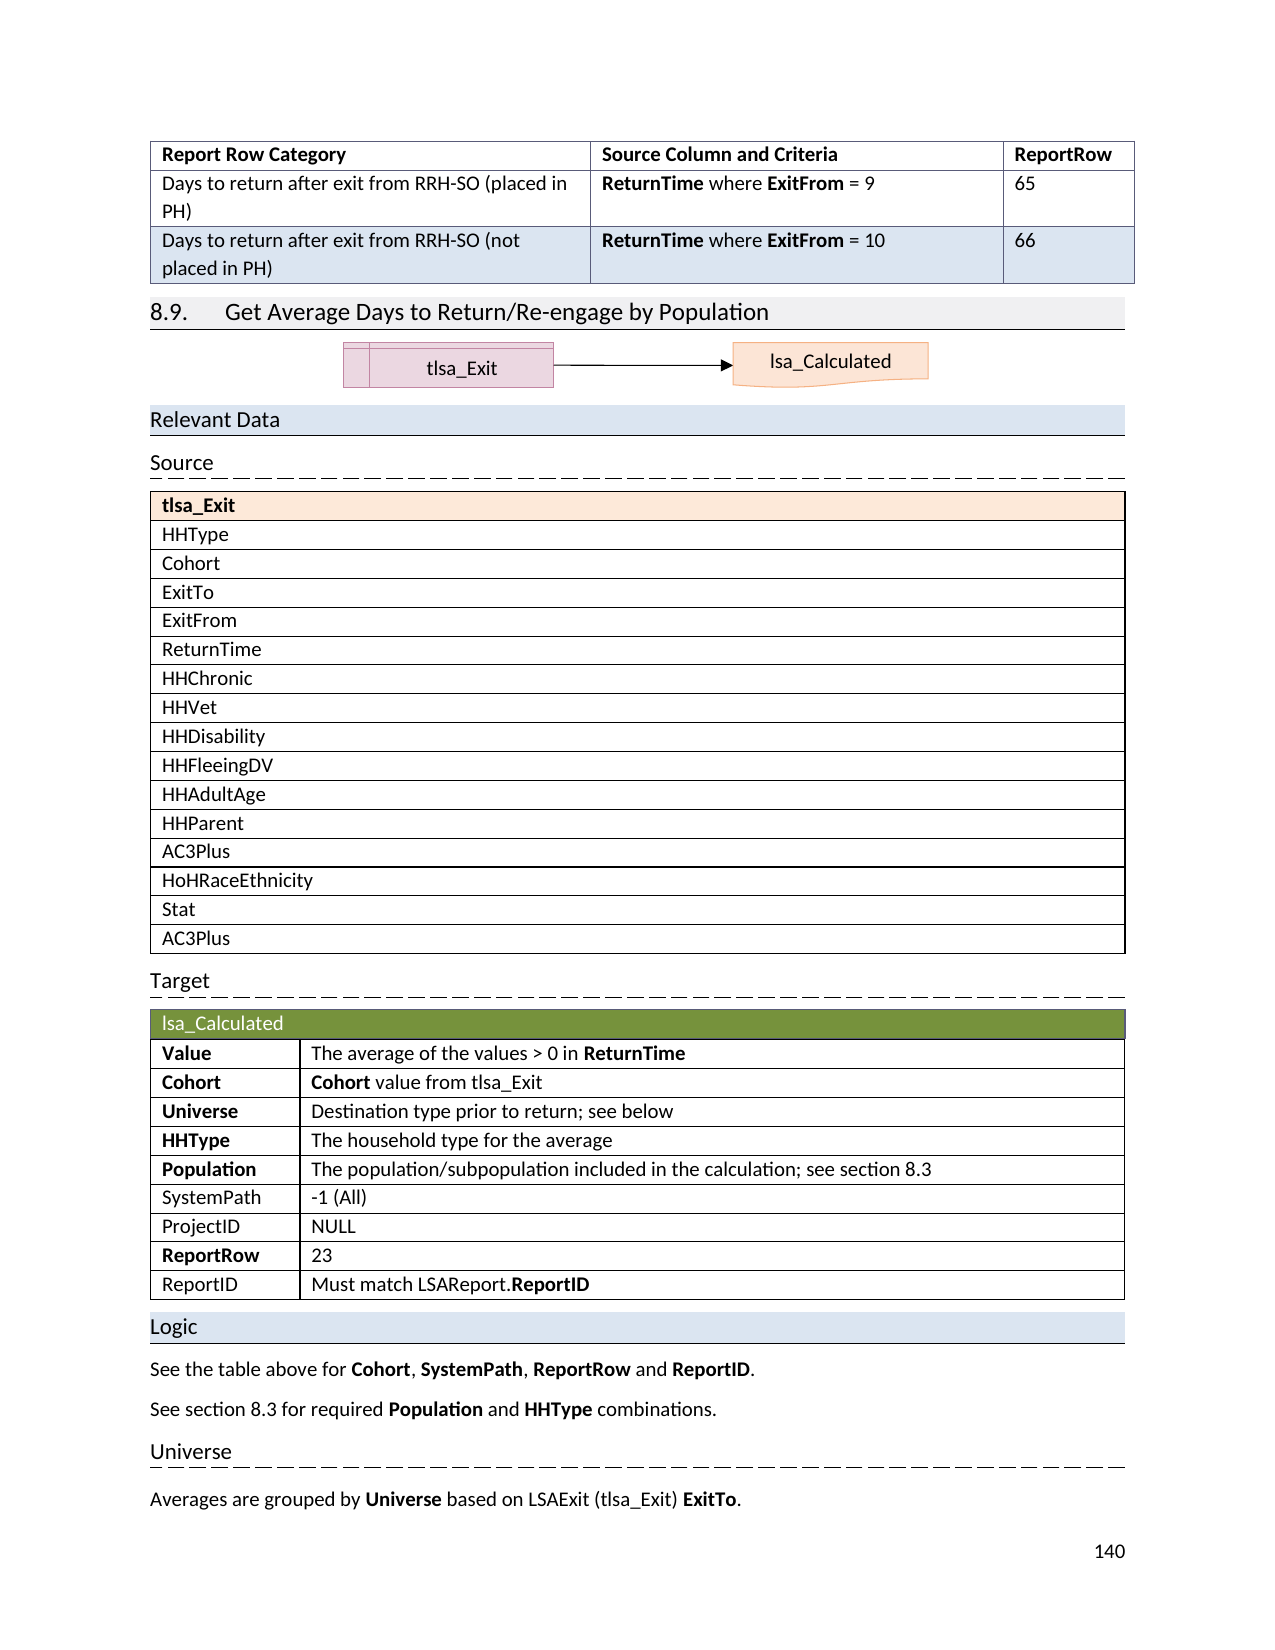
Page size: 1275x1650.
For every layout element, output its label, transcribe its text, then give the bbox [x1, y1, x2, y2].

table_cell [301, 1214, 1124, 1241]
subtitle Source [150, 448, 1125, 479]
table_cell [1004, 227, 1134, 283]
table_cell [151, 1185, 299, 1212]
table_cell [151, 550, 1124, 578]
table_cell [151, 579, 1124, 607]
text See the table above for Cohort, SystemPath, ReportRow and ReportID. [150, 1356, 1125, 1382]
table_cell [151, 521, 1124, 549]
text See section 8.3 for required Population and HHType combinations. [150, 1397, 1125, 1422]
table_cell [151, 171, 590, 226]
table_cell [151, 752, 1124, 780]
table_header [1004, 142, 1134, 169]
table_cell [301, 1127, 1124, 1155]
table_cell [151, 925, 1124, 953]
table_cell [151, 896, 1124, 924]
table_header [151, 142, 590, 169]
subtitle Relevant Data [150, 405, 1125, 435]
subtitle Target [150, 966, 1125, 998]
subtitle Get Average Days to Return/Re-engage by Population [150, 297, 1125, 329]
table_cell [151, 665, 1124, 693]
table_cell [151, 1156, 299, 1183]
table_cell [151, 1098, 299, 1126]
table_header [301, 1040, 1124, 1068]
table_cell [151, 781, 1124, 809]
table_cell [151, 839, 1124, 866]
subtitle Logic [150, 1312, 1125, 1343]
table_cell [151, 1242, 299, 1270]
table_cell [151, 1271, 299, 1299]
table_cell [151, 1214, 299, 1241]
text Averages are grouped by Universe based on LSAExit (tlsa_Exit) ExitTo. [150, 1486, 1125, 1512]
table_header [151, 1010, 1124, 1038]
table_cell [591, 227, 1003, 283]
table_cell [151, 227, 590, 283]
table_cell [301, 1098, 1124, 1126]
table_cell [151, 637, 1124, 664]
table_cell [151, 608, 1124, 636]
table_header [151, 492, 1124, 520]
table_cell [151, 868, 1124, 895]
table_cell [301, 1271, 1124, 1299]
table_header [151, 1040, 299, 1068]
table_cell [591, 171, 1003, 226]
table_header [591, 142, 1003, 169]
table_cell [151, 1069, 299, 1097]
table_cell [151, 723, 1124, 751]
subtitle Universe [150, 1437, 1125, 1468]
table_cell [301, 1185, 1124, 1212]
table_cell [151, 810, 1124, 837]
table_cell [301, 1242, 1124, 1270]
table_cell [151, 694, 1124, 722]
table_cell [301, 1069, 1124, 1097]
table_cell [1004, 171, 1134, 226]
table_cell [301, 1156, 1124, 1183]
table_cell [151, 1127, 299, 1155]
